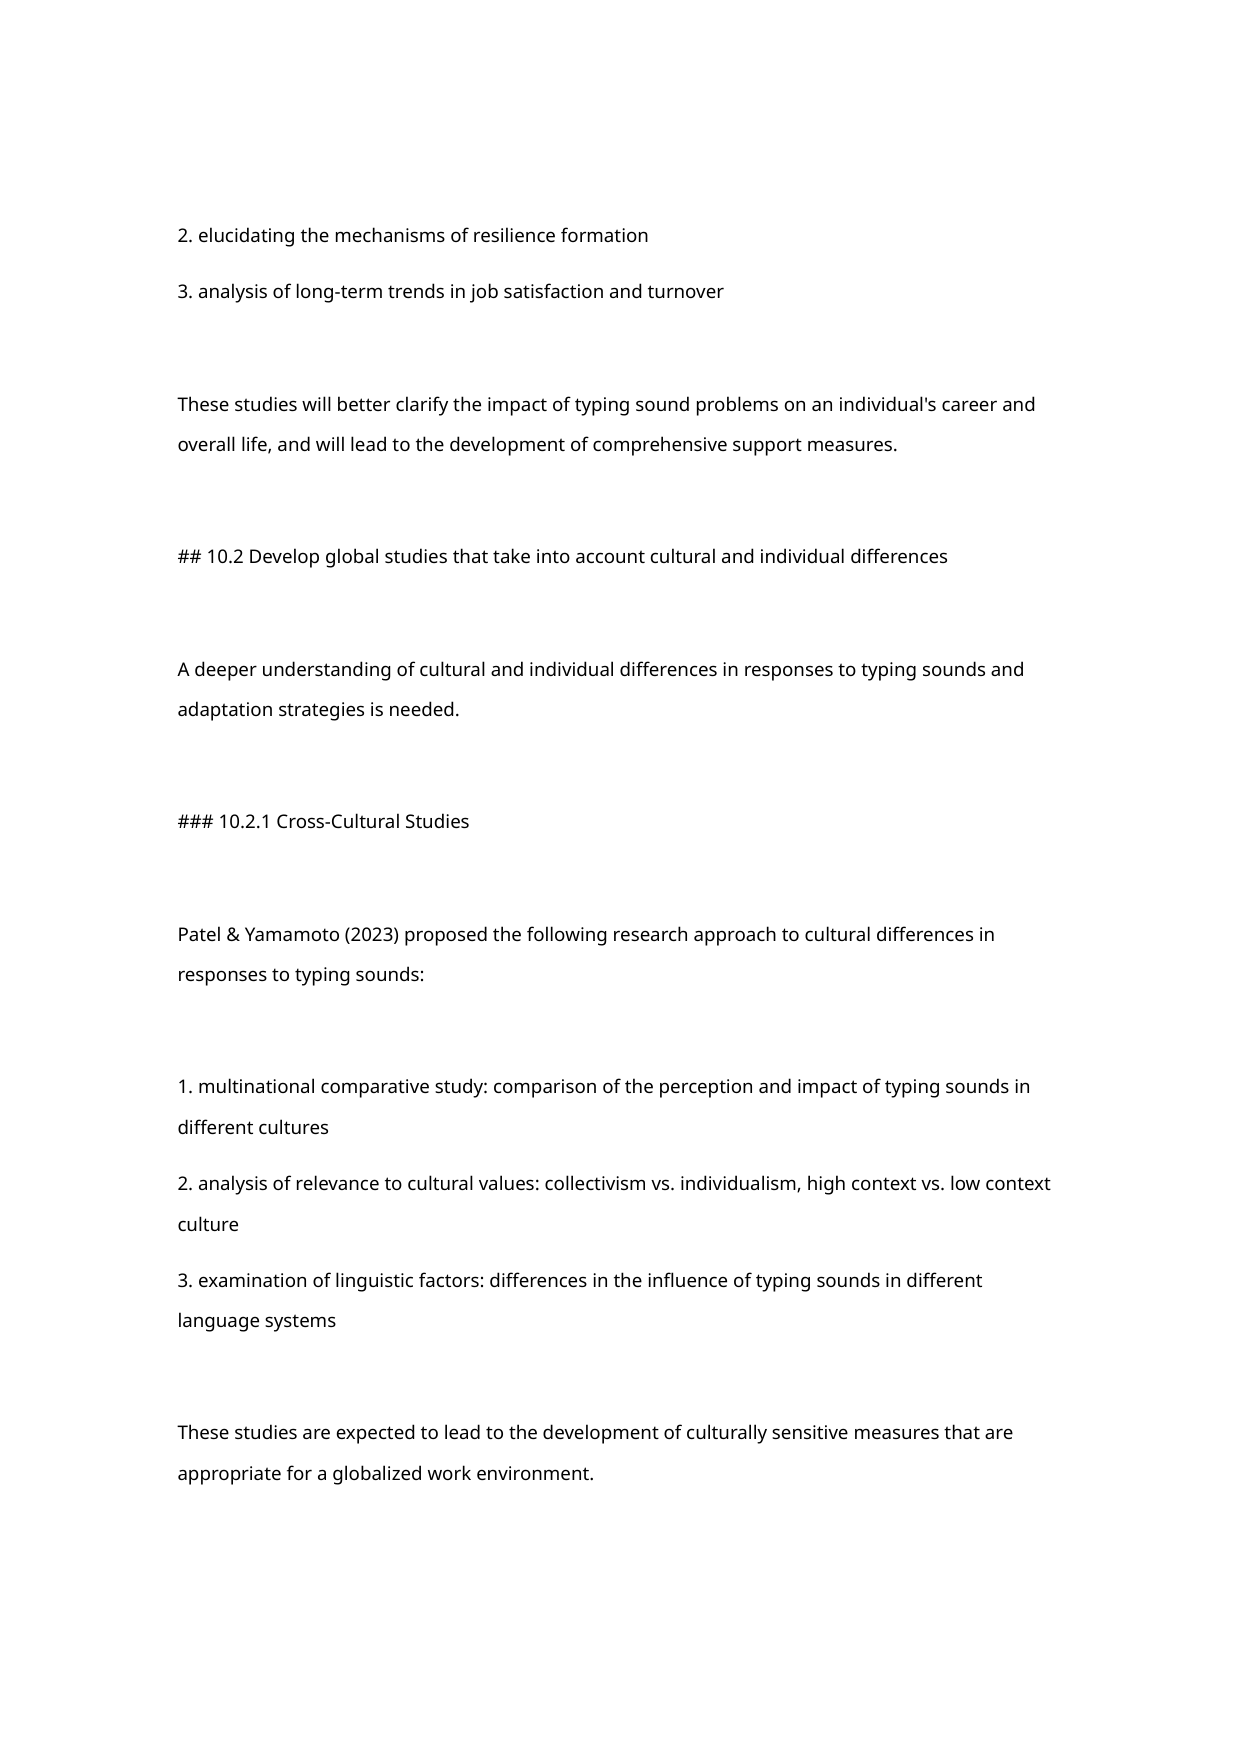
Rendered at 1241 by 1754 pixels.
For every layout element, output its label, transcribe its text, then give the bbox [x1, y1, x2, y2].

text ### 10.2.1 Cross-Cultural Studies [177, 803, 1063, 840]
text 2. analysis of relevance to cultural values: collectivism vs. individualism, high context vs. low context culture [177, 1164, 1063, 1242]
text 1. multinational comparative study: comparison of the perception and impact of typing sounds in different cultures [177, 1068, 1063, 1146]
text 2. elucidating the mechanisms of resilience formation [177, 217, 1063, 254]
text ## 10.2 Develop global studies that take into account cultural and individual differences [177, 538, 1063, 575]
text 3. analysis of long-term trends in job satisfaction and turnover [177, 273, 1063, 310]
text These studies are expected to lead to the development of culturally sensitive measures that are appropriate for a globalized work environment. [177, 1414, 1063, 1492]
text Patel & Yamamoto (2023) proposed the following research approach to cultural differences in responses to typing sounds: [177, 915, 1063, 993]
text A deeper understanding of cultural and individual differences in responses to typing sounds and adaptation strategies is needed. [177, 650, 1063, 728]
text 3. examination of linguistic factors: differences in the influence of typing sounds in different language systems [177, 1261, 1063, 1339]
text These studies will better clarify the impact of typing sound problems on an individual's career and overall life, and will lead to the development of comprehensive support measures. [177, 385, 1063, 463]
